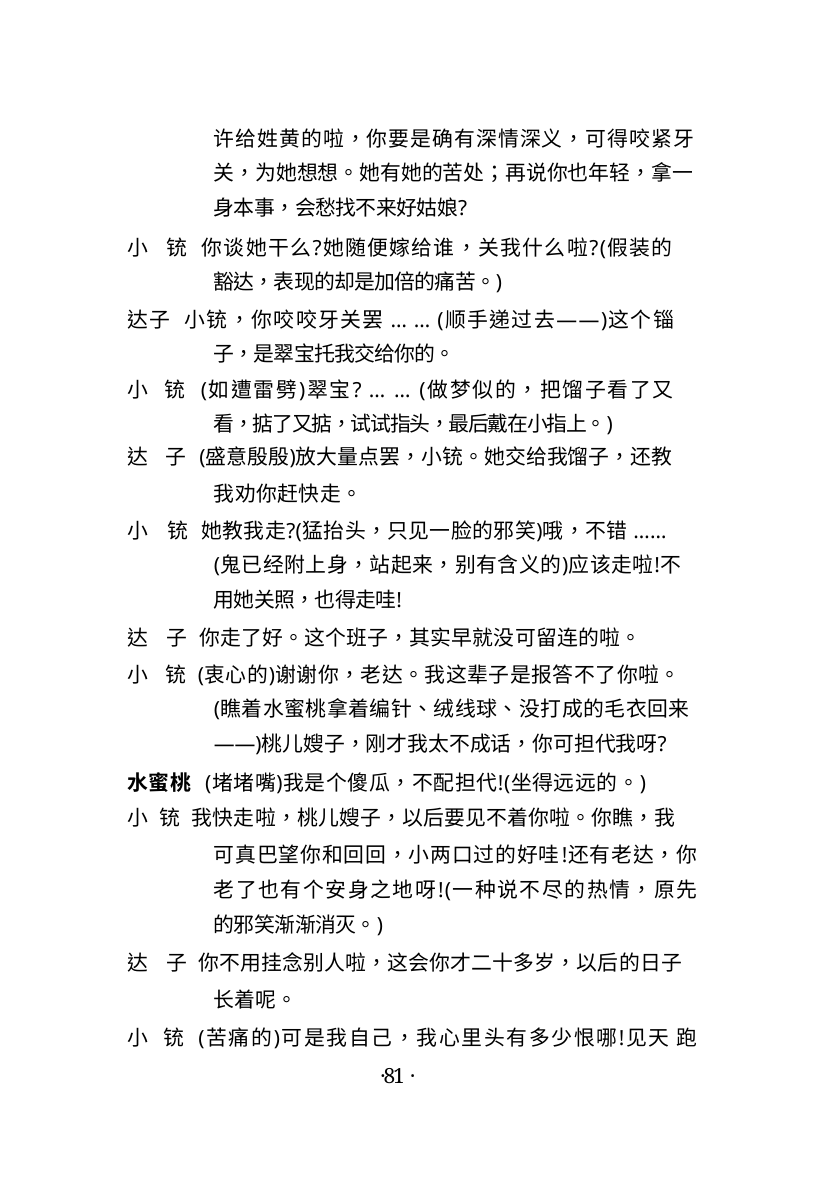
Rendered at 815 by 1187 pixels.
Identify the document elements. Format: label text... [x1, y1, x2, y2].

text 小 铳 你谈她干么?她随便嫁给谁，关我什么啦?(假装的 豁达，表现的却是加倍的痛苦。) [127, 233, 696, 296]
text 水蜜桃 (堵堵嘴)我是个傻瓜，不配担代!(坐得远远的。) [127, 769, 704, 795]
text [127, 1023, 699, 1051]
text 达 子 你走了好。这个班子，其实早就没可留连的啦。 [127, 624, 704, 650]
text 小 铳 我快走啦，桃儿嫂子，以后要见不着你啦。你瞧，我 [127, 805, 704, 831]
text 达 子 (盛意殷殷)放大量点罢，小铳。她交给我馏子，还教 我劝你赶快走。 [127, 442, 696, 507]
text 看，掂了又掂，试试指头，最后戴在小指上。) [213, 409, 704, 438]
text 小 铳 (衷心的)谢谢你，老达。我这辈子是报答不了你啦。 (瞧着水蜜桃拿着编针、绒线球、没打成的毛衣回来 ——)桃儿嫂子，刚才我太不成话，你可担代我呀? [127, 660, 704, 757]
text 小 铳 她教我走?(猛抬头，只见一脸的邪笑)哦，不错 …… (鬼已经附上身，站起来，别有含义的)应该走啦!不 用她关照，也得走哇! [127, 516, 698, 613]
text 达子 小铳，你咬咬牙关罢 … … (顺手递过去——)这个锱 子，是翠宝托我交给你的。 [127, 305, 698, 367]
text 可真巴望你和回回，小两口过的好哇!还有老达，你 老了也有个安身之地呀!(一种说不尽的热情，原先 的邪笑渐渐消灭。) [213, 840, 698, 938]
text 达 子 你不用挂念别人啦，这会你才二十多岁，以后的日子 长着呢。 [127, 948, 697, 1013]
text 许给姓黄的啦，你要是确有深情深义，可得咬紧牙 关，为她想想。她有她的苦处；再说你也年轻，拿一 身本事，会愁找不来好姑娘? [213, 124, 694, 221]
text 小 铳 (如遭雷劈)翠宝? … … (做梦似的，把馏子看了又 [127, 376, 704, 403]
